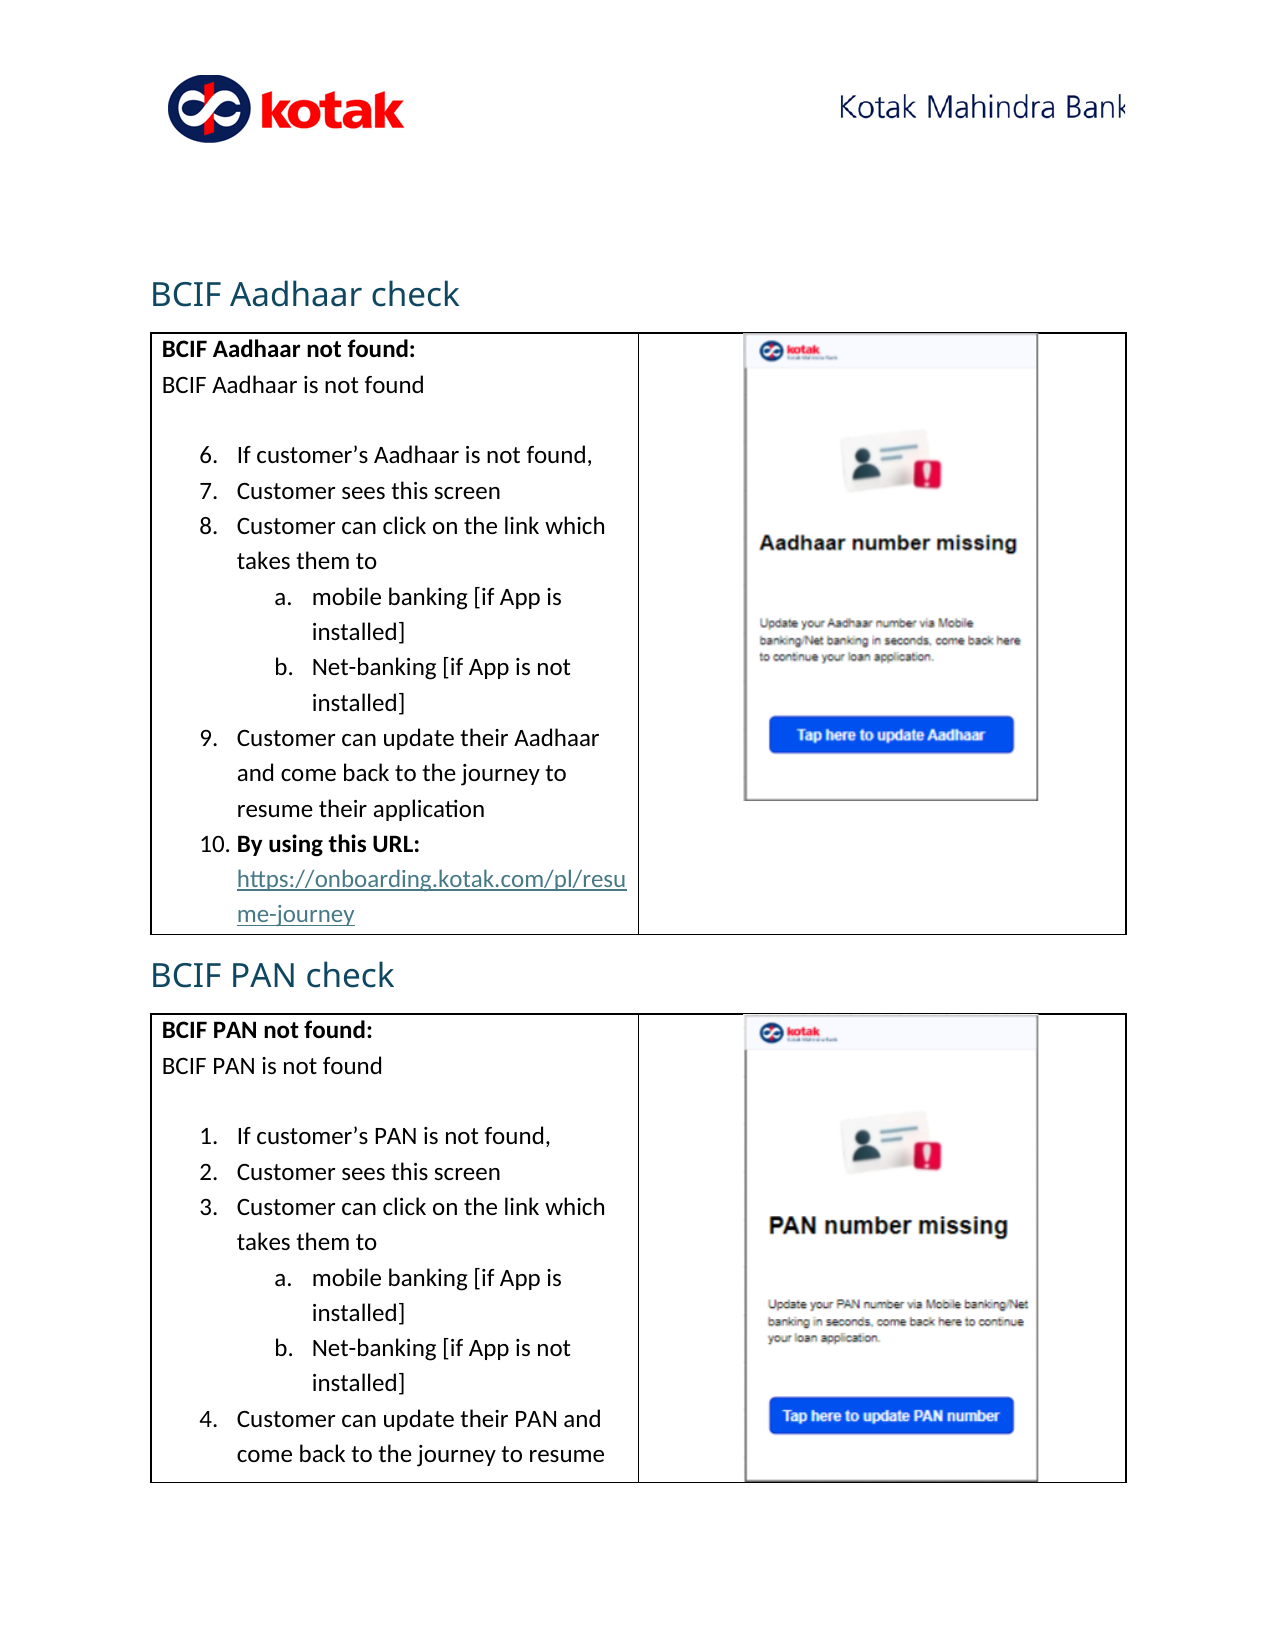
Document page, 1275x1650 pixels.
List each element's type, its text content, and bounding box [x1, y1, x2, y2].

table_header [639, 334, 1125, 934]
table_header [152, 1015, 638, 1482]
table_header [1039, 1015, 1125, 1482]
subtitle BCIF PAN check [150, 952, 1191, 997]
subtitle BCIF Aadhaar check [150, 271, 1191, 317]
table_header BCIF Aadhaar not found: BCIF Aadhaar is not found If customer’s Aadhaar is not found, Customer sees this screen Customer can click on the link which takes them to mobile banking [if App is installed] Net-banking [if App is not installed] Customer can update their Aadhaar and come back to the journey to resume their application By using this URL: https://onboarding.kotak.com/pl/resume-journey [152, 334, 638, 934]
table_header [639, 1015, 743, 1482]
